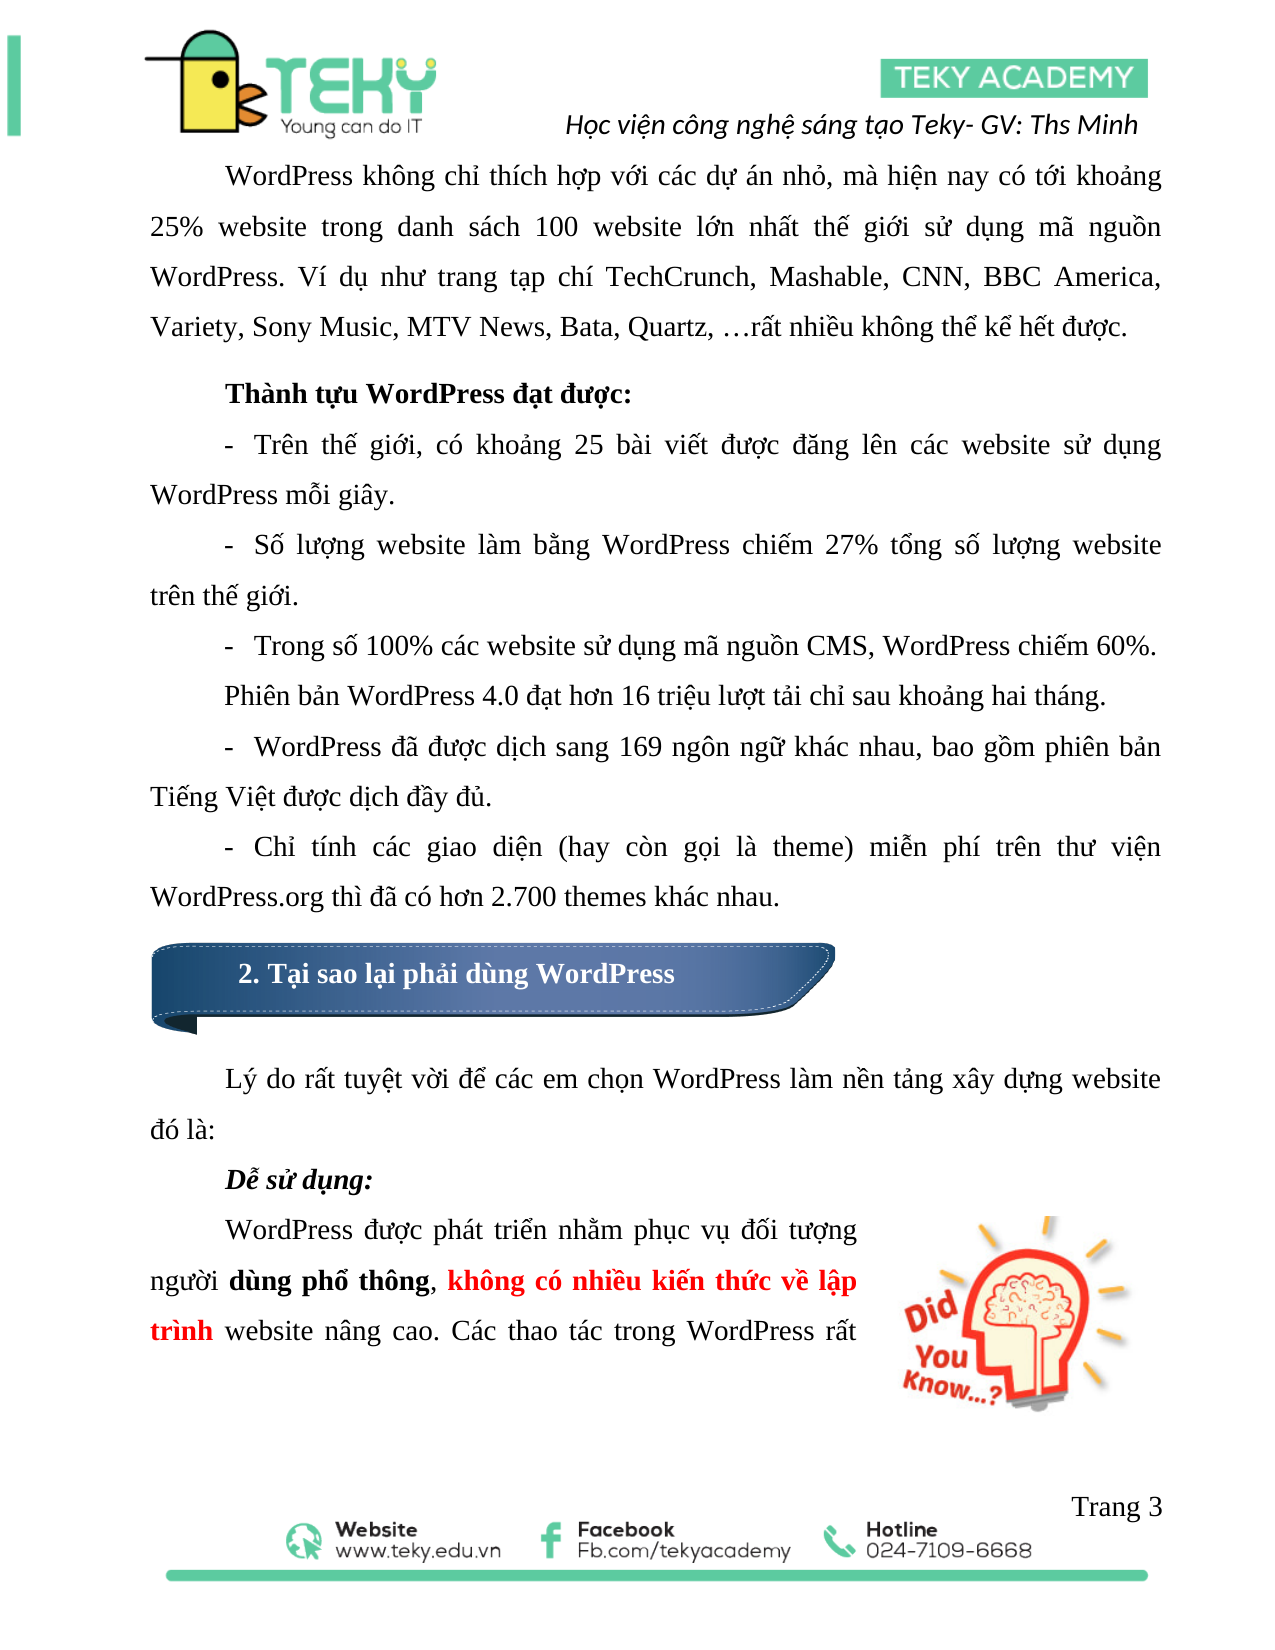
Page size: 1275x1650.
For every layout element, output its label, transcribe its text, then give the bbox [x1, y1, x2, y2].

text Lý do rất tuyệt vời để các em chọn WordPress làm nền tảng xây dựng website đó là: [150, 1062, 1162, 1145]
list Trong số 100% các website sử dụng mã nguồn CMS, WordPress chiếm 60%. [150, 628, 1162, 662]
picture [7, 15, 1275, 157]
text Phiên bản WordPress 4.0 đạt hơn 16 triệu lượt tải chỉ sau khoảng hai tháng. [150, 678, 1162, 712]
list Số lượng website làm bằng WordPress chiếm 27% tổng số lượng website trên thế giới. [150, 527, 1162, 611]
list Chỉ tính các giao diện (hay còn gọi là theme) miễn phí trên thư viện WordPress.org thì đã có hơn 2.700 themes khác nhau. [150, 829, 1162, 913]
list WordPress đã được dịch sang 169 ngôn ngữ khác nhau, bao gồm phiên bản Tiếng Việt được dịch đầy đủ. [150, 729, 1162, 812]
picture [0, 1492, 1273, 1609]
text Thành tựu WordPress đạt được: [150, 376, 1162, 410]
text Dễ sử dụng: [150, 1162, 1162, 1196]
picture [876, 1216, 1143, 1416]
picture [150, 940, 836, 1035]
list Trên thế giới, có khoảng 25 bài viết được đăng lên các website sử dụng WordPress mỗi giây. [150, 427, 1162, 511]
text WordPress không chỉ thích hợp với các dự án nhỏ, mà hiện nay có tới khoảng 25% website trong danh sách 100 website lớn nhất thế giới sử dụng mã nguồn WordPress. Ví dụ như trang tạp chí TechCrunch, Mashable, CNN, BBC America, Variety, Sony Music, MTV News, Bata, Quartz, …rất nhiều không thể kể hết được. [150, 158, 1162, 343]
